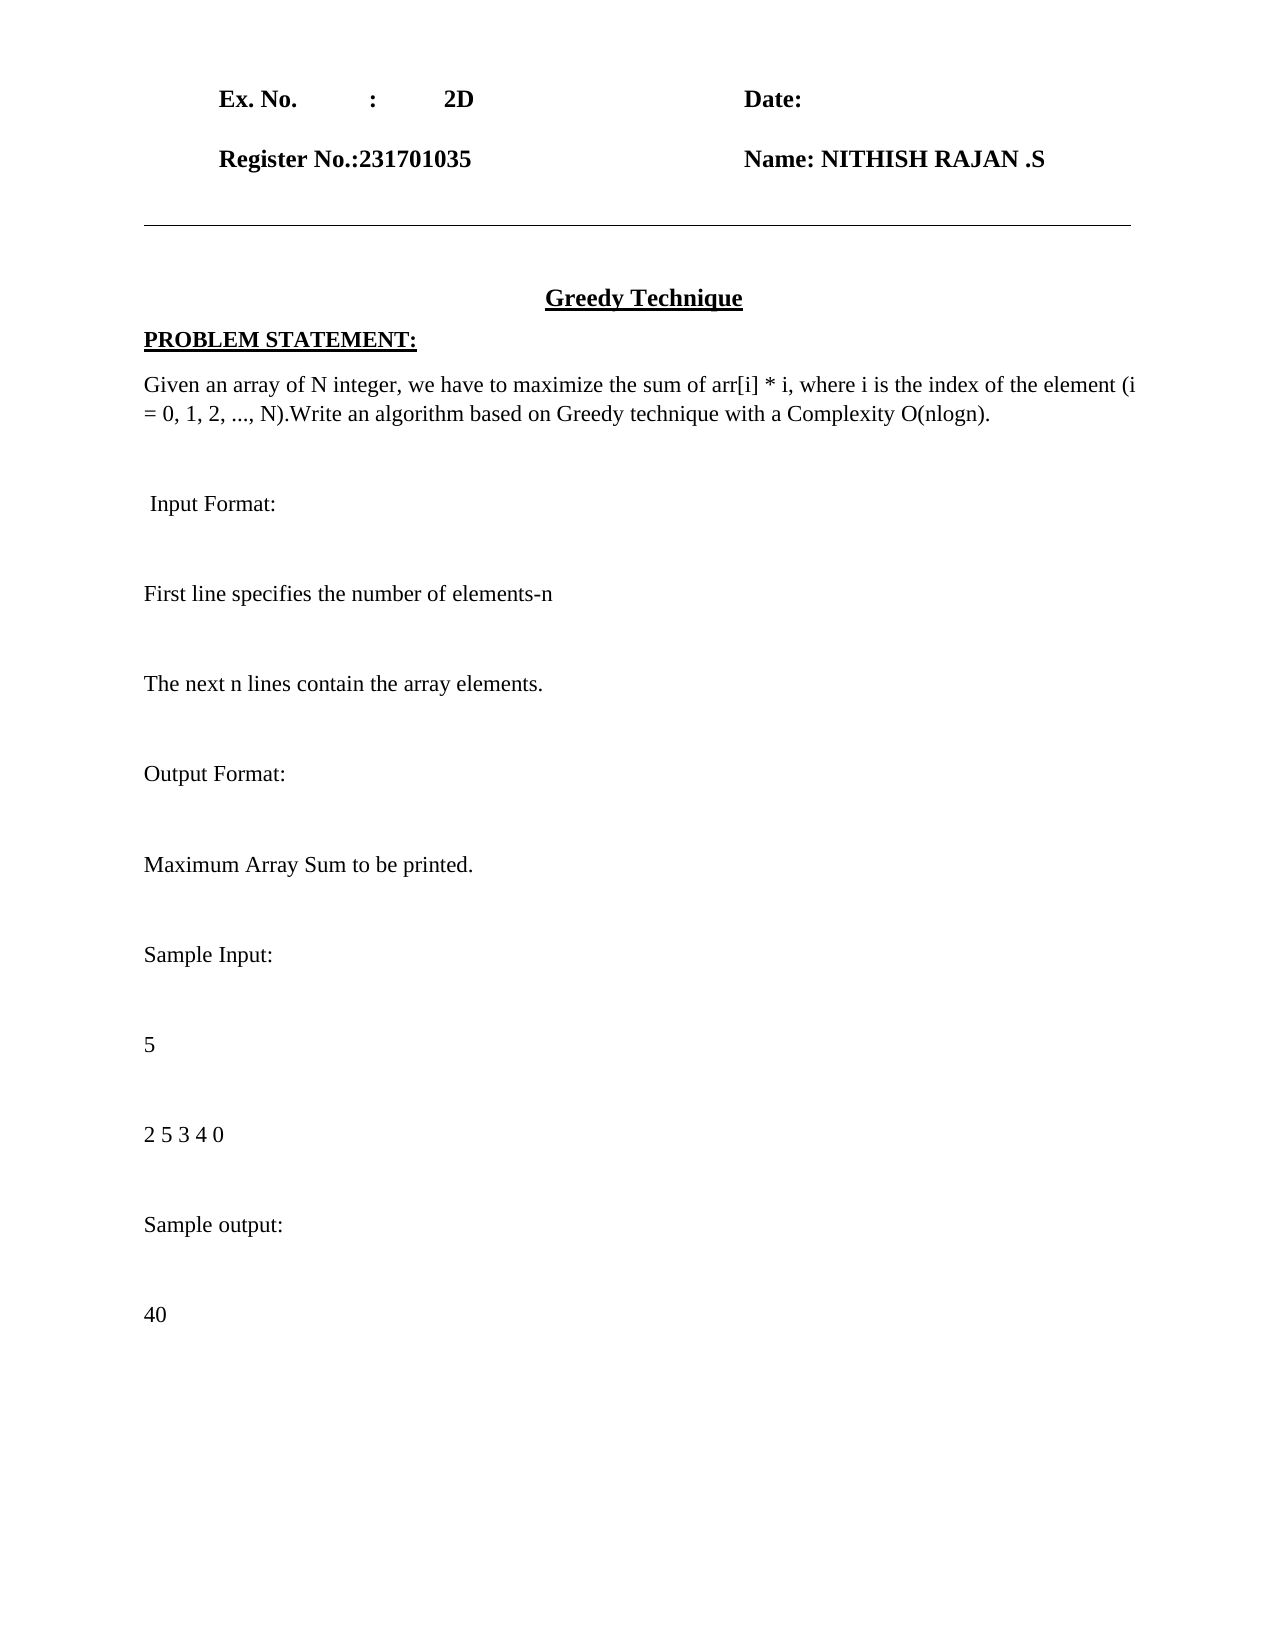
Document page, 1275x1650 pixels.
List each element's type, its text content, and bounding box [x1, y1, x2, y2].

subtitle Greedy Technique [184, 283, 1103, 312]
text Register No.:231701035 Name: NITHISH RAJAN .S [219, 144, 1219, 173]
text Given an array of N integer, we have to maximize the sum of arr[i] * i, where i is the index of the element (i [144, 371, 1219, 398]
text Maximum Array Sum to be printed. [144, 851, 1219, 877]
subtitle PROBLEM STATEMENT: [144, 326, 1219, 353]
text 5 [144, 1031, 1219, 1057]
text Output Format: [144, 760, 1219, 787]
text Input Format: [149, 490, 1219, 516]
text = 0, 1, 2, ..., N).Write an algorithm based on Greedy technique with a Complexity O(nlogn). [144, 400, 1219, 426]
text Sample output: [144, 1211, 1219, 1238]
text Sample Input: [144, 941, 1219, 967]
text 40 [144, 1301, 1219, 1328]
text First line specifies the number of elements-n [144, 580, 1219, 607]
text The next n lines contain the array elements. [144, 670, 1219, 697]
subtitle Ex. No. : 2D Date: [219, 84, 1219, 113]
text 2 5 3 4 0 [144, 1121, 1219, 1148]
